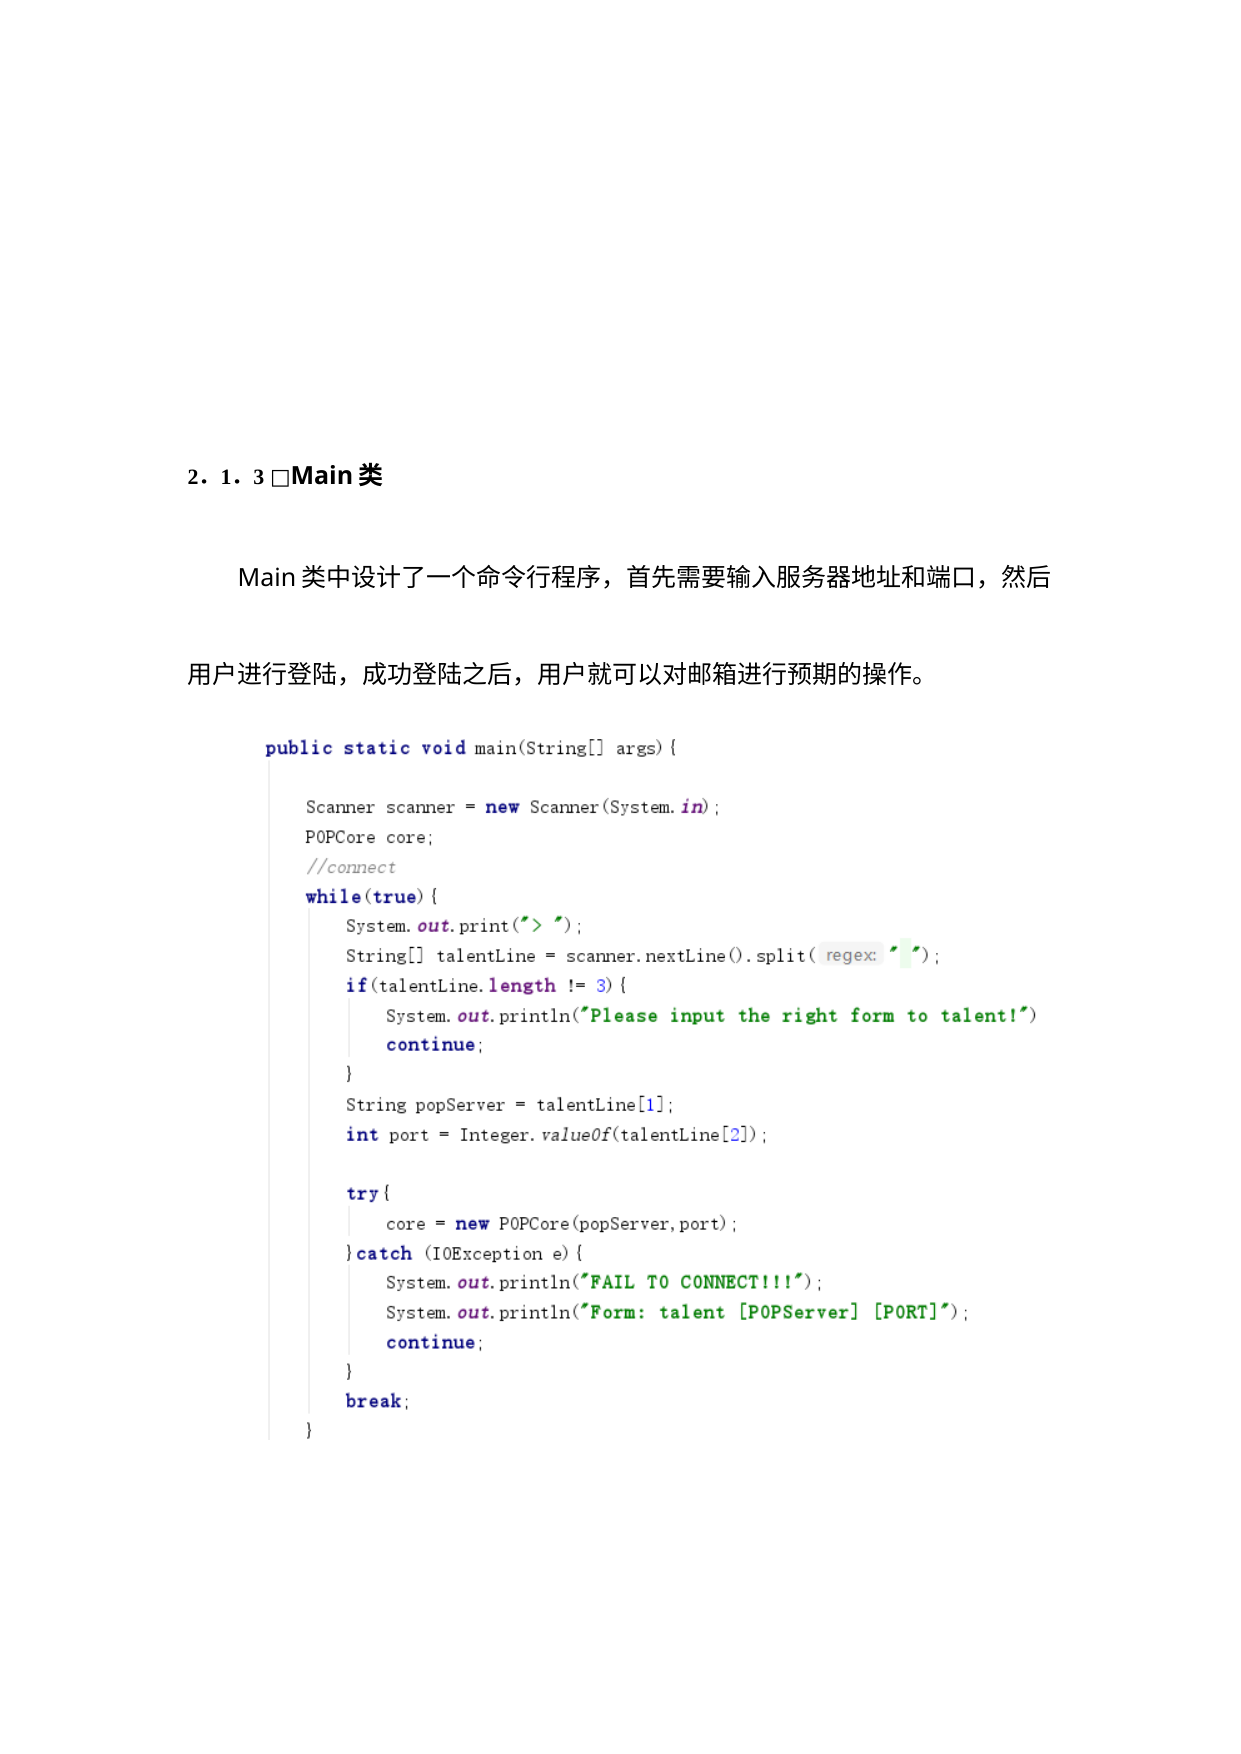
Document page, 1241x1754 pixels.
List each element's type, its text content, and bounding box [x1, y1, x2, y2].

text 2．1．3 □Main类 [187, 441, 1053, 506]
text Main类中设计了一个命令行程序，首先需要输入服务器地址和端口，然后用户进行登陆，成功登陆之后，用户就可以对邮箱进行预期的操作。 [187, 543, 1053, 705]
picture [246, 723, 1044, 1440]
